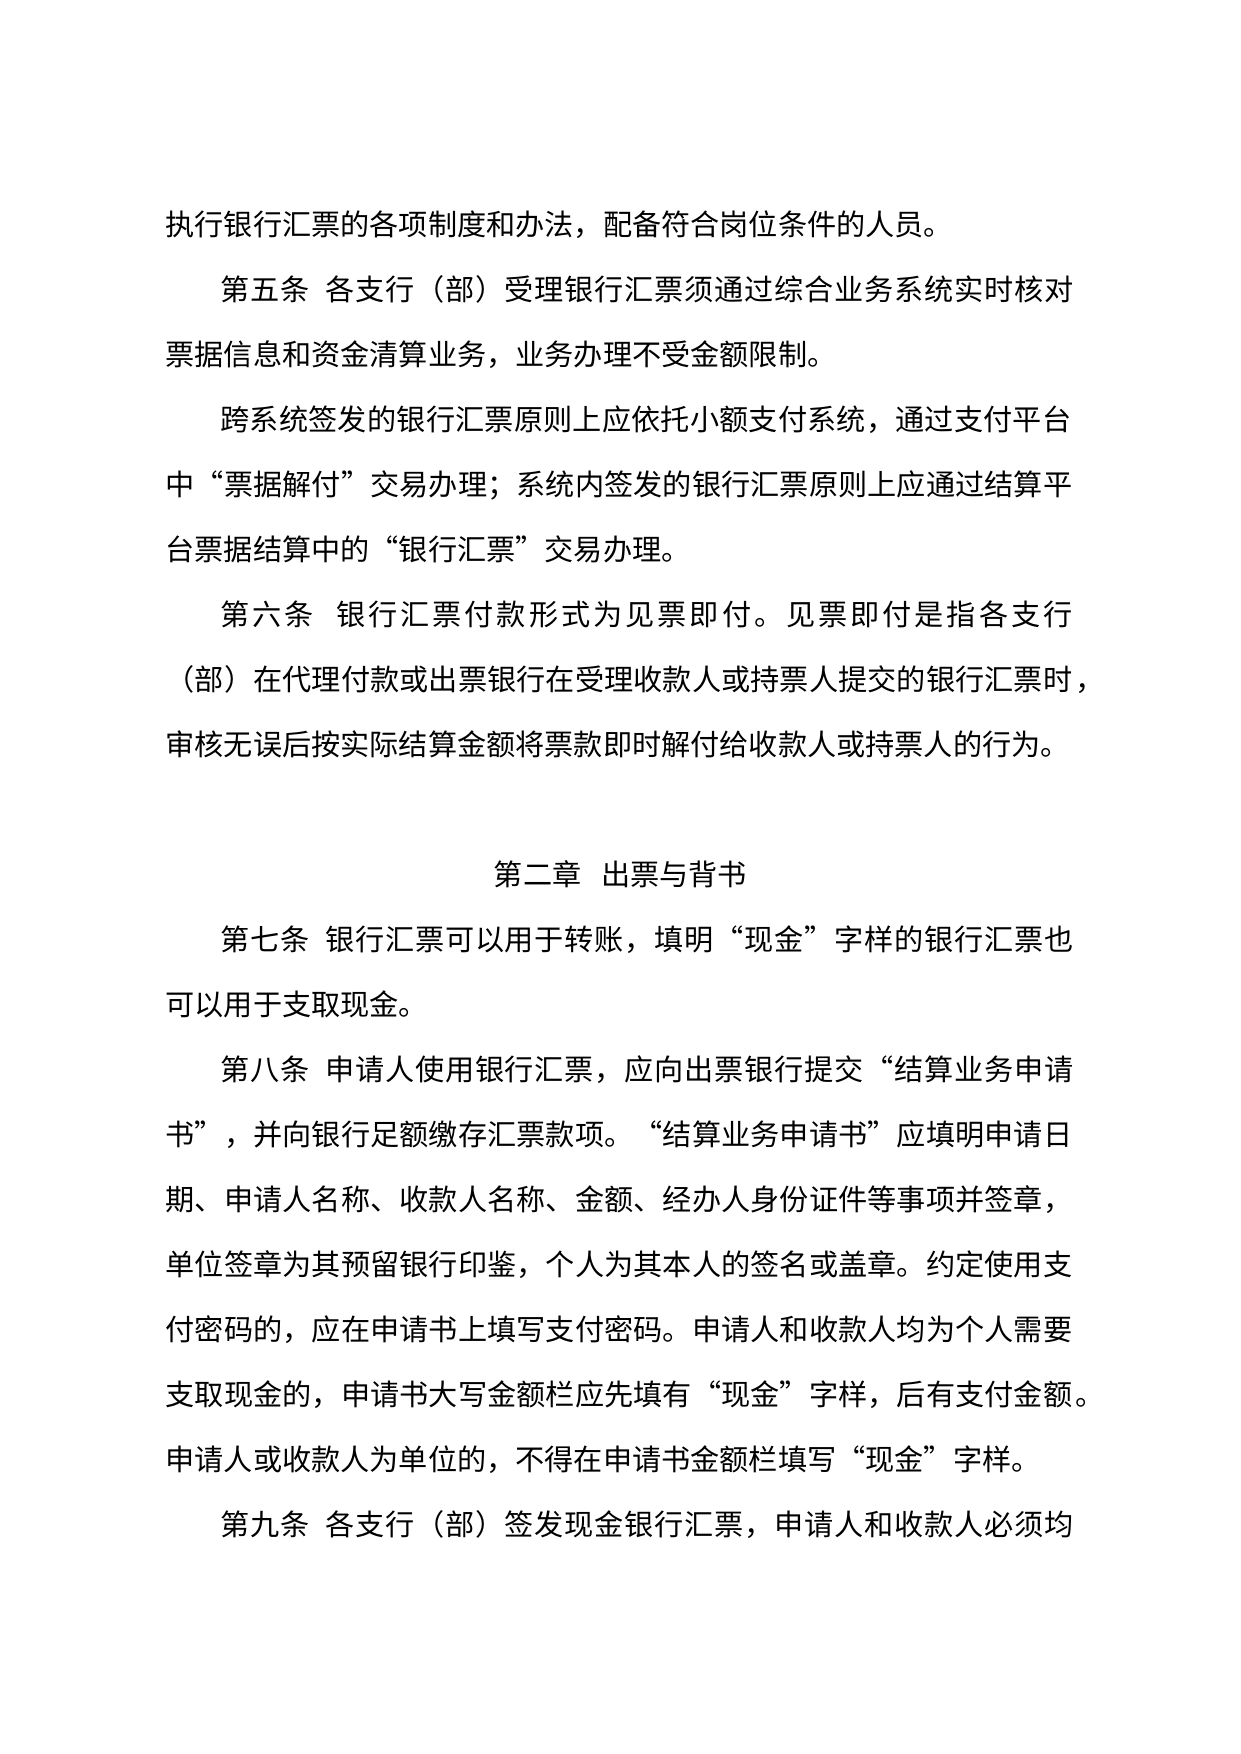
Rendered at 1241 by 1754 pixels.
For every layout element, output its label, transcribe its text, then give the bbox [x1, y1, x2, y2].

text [165, 1490, 1075, 1555]
text 第七条 银行汇票可以用于转账，填明“现金”字样的银行汇票也可以用于支取现金。 [165, 905, 1075, 1035]
text 第六条 银行汇票付款形式为见票即付。见票即付是指各支行（部）在代理付款或出票银行在受理收款人或持票人提交的银行汇票时，审核无误后按实际结算金额将票款即时解付给收款人或持票人的行为。 [165, 580, 1075, 775]
text 第二章 出票与背书 [165, 840, 1075, 905]
text 第八条 申请人使用银行汇票，应向出票银行提交“结算业务申请书”，并向银行足额缴存汇票款项。“结算业务申请书”应填明申请日期、申请人名称、收款人名称、金额、经办人身份证件等事项并签章，单位签章为其预留银行印鉴，个人为其本人的签名或盖章。约定使用支付密码的，应在申请书上填写支付密码。申请人和收款人均为个人需要支取现金的，申请书大写金额栏应先填有“现金”字样，后有支付金额。申请人或收款人为单位的，不得在申请书金额栏填写“现金”字样。 [165, 1035, 1075, 1490]
text 跨系统签发的银行汇票原则上应依托小额支付系统，通过支付平台中“票据解付”交易办理；系统内签发的银行汇票原则上应通过结算平台票据结算中的“银行汇票”交易办理。 [165, 385, 1075, 580]
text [165, 190, 1075, 255]
text 第五条 各支行（部）受理银行汇票须通过综合业务系统实时核对票据信息和资金清算业务，业务办理不受金额限制。 [165, 255, 1075, 385]
